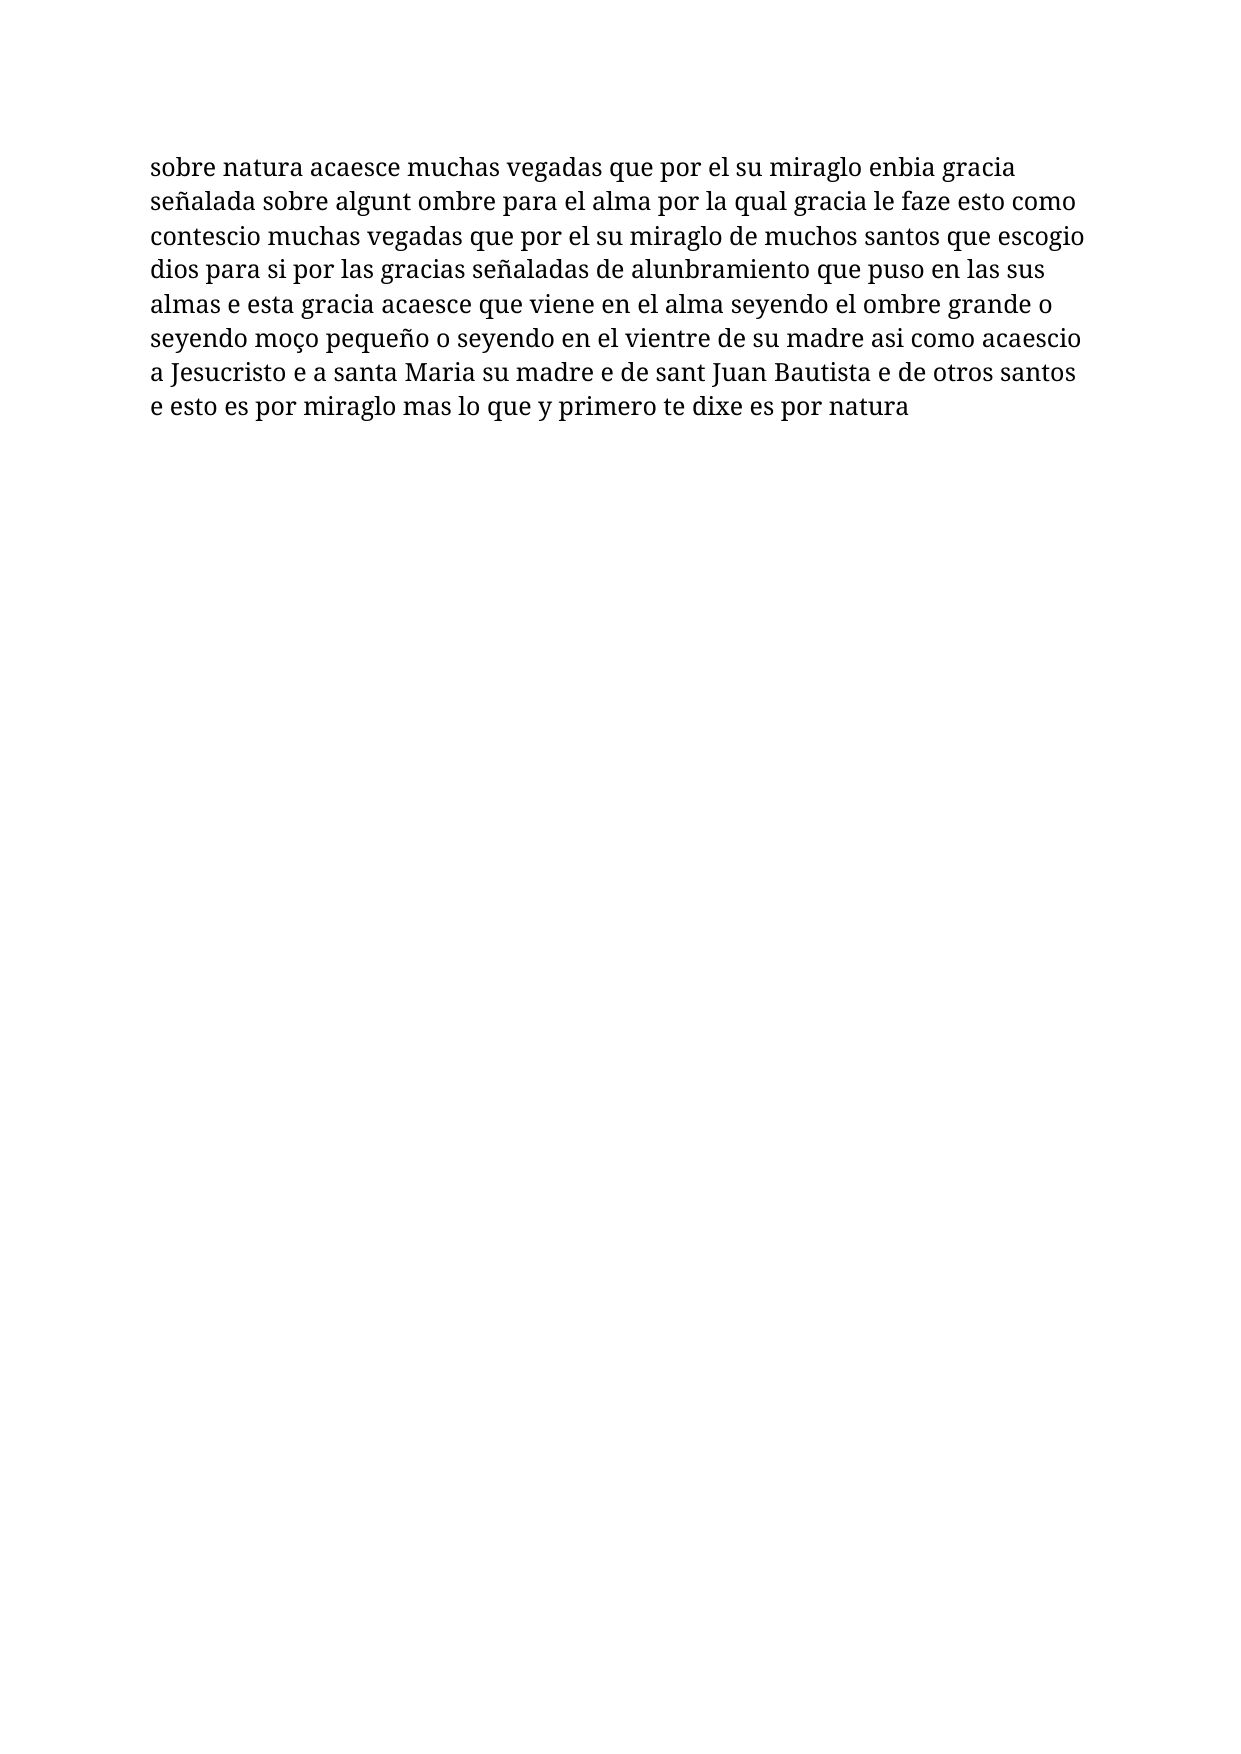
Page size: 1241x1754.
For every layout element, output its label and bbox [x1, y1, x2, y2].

text [150, 150, 1090, 422]
